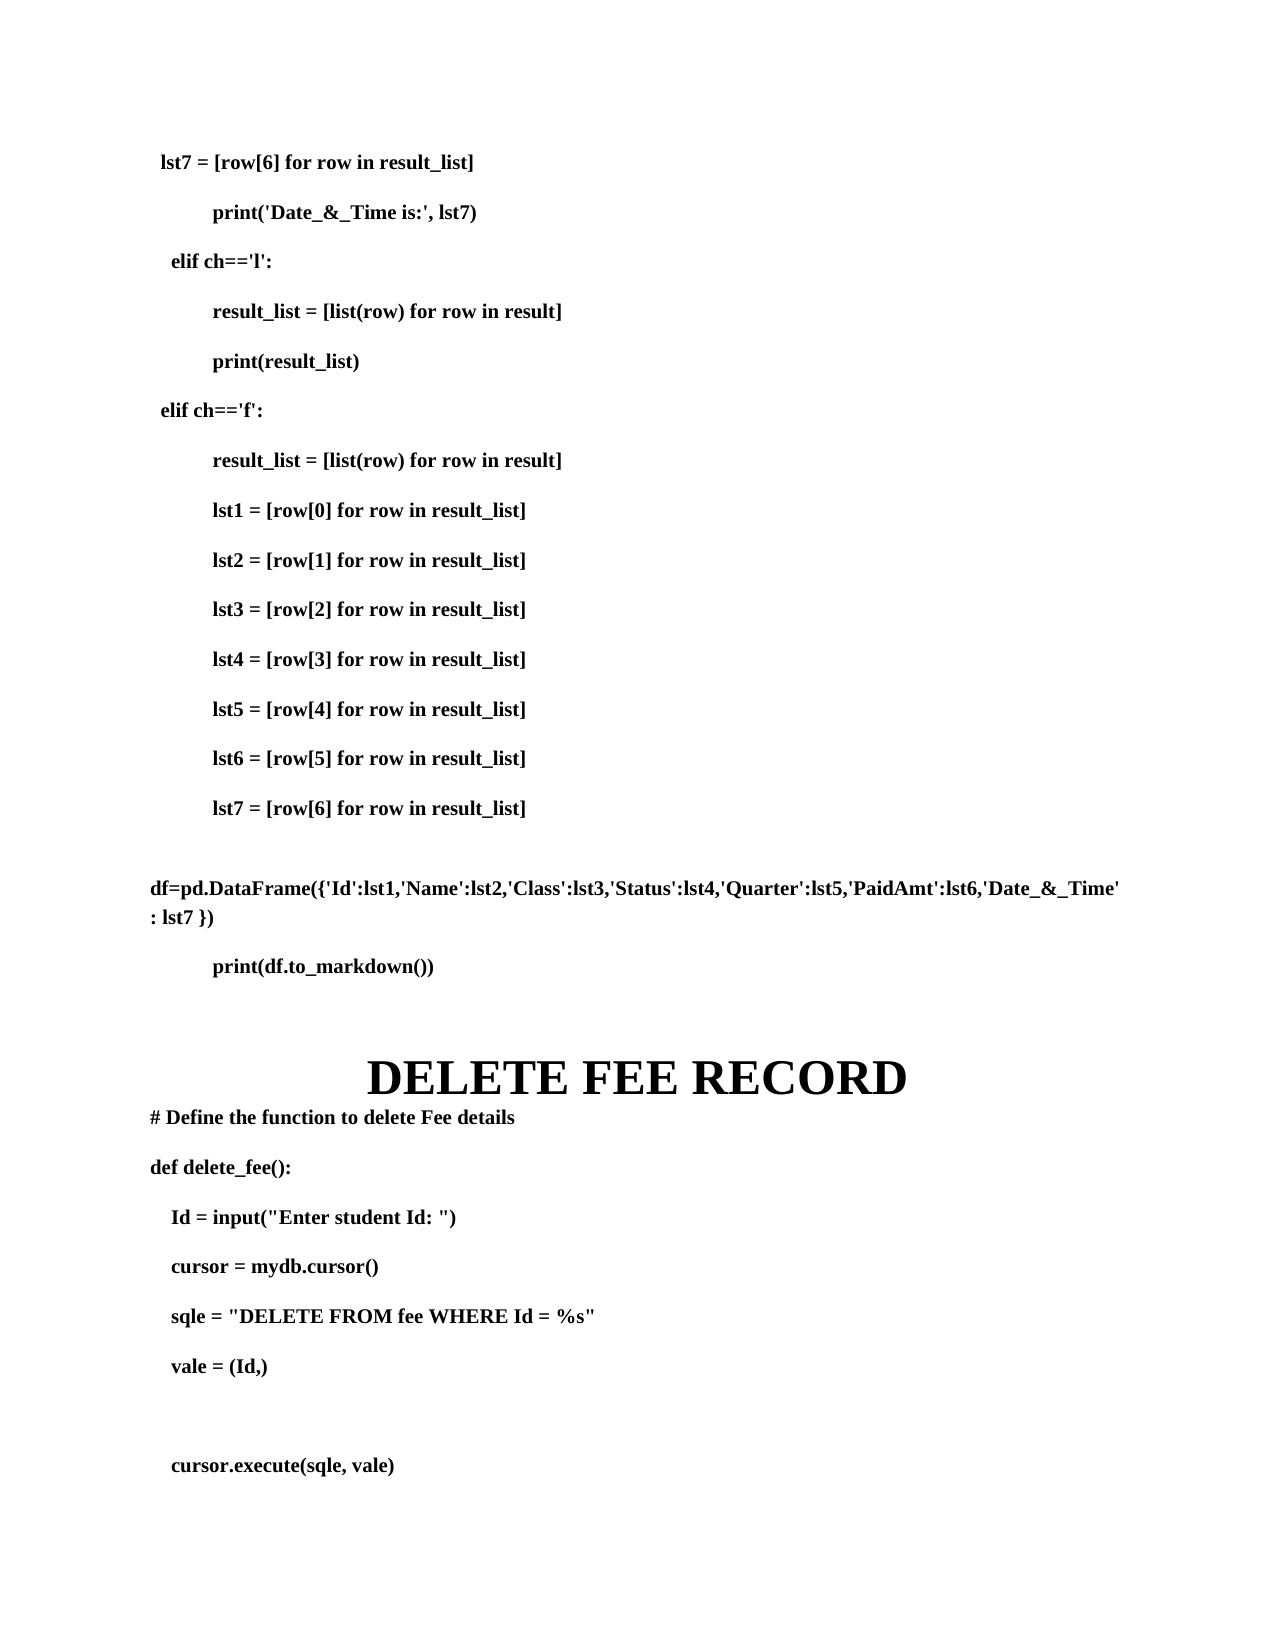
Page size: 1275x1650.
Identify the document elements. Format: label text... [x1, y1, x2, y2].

text lst4 = [row[3] for row in result_list] [150, 647, 1125, 671]
text lst6 = [row[5] for row in result_list] [150, 746, 1125, 770]
text lst7 = [row[6] for row in result_list] [150, 796, 1125, 820]
text # Define the function to delete Fee details [150, 1105, 1125, 1129]
text lst1 = [row[0] for row in result_list] [150, 498, 1125, 522]
text df=pd.DataFrame({'Id':lst1,'Name':lst2,'Class':lst3,'Status':lst4,'Quarter':lst5,'PaidAmt':lst6,'Date_&_Time': lst7 }) [150, 846, 1125, 929]
text elif ch=='l': [150, 249, 1125, 273]
text print('Date_&_Time is:', lst7) [150, 200, 1125, 224]
text print(df.to_markdown()) [150, 954, 1125, 978]
text sqle = "DELETE FROM fee WHERE Id = %s" [150, 1304, 1125, 1328]
text print(result_list) [150, 349, 1125, 373]
text Id = input("Enter student Id: ") [150, 1205, 1125, 1229]
text result_list = [list(row) for row in result] [150, 448, 1125, 472]
title DELETE FEE RECORD [150, 1048, 1125, 1105]
text cursor = mydb.cursor() [150, 1254, 1125, 1278]
text vale = (Id,) [150, 1354, 1125, 1378]
text result_list = [list(row) for row in result] [150, 299, 1125, 323]
text cursor.execute(sqle, vale) [150, 1453, 1125, 1477]
text elif ch=='f': [150, 398, 1125, 422]
text lst2 = [row[1] for row in result_list] [150, 547, 1125, 572]
text lst7 = [row[6] for row in result_list] [150, 150, 1125, 174]
text lst5 = [row[4] for row in result_list] [150, 697, 1125, 721]
text lst3 = [row[2] for row in result_list] [150, 597, 1125, 621]
text def delete_fee(): [150, 1155, 1125, 1179]
